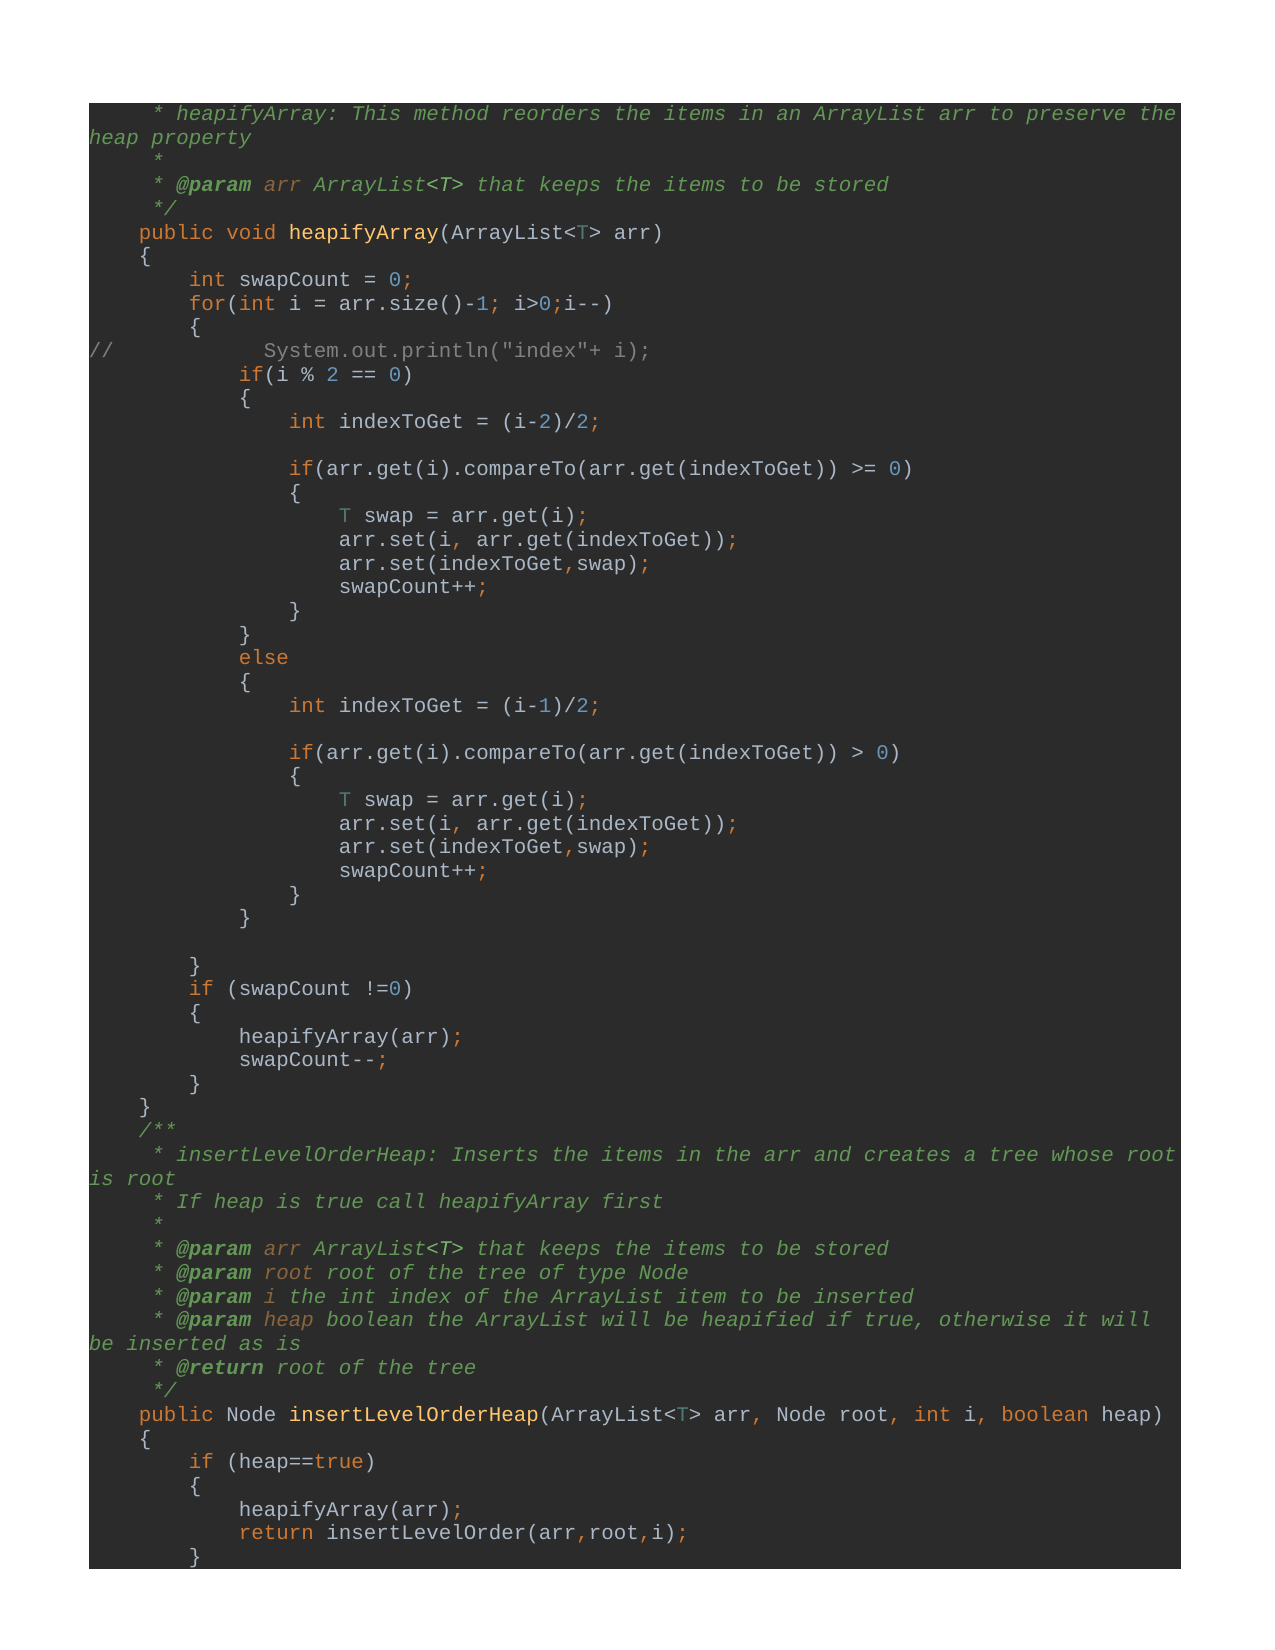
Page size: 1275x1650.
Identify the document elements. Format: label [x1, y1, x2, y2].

text [89, 103, 1181, 1569]
